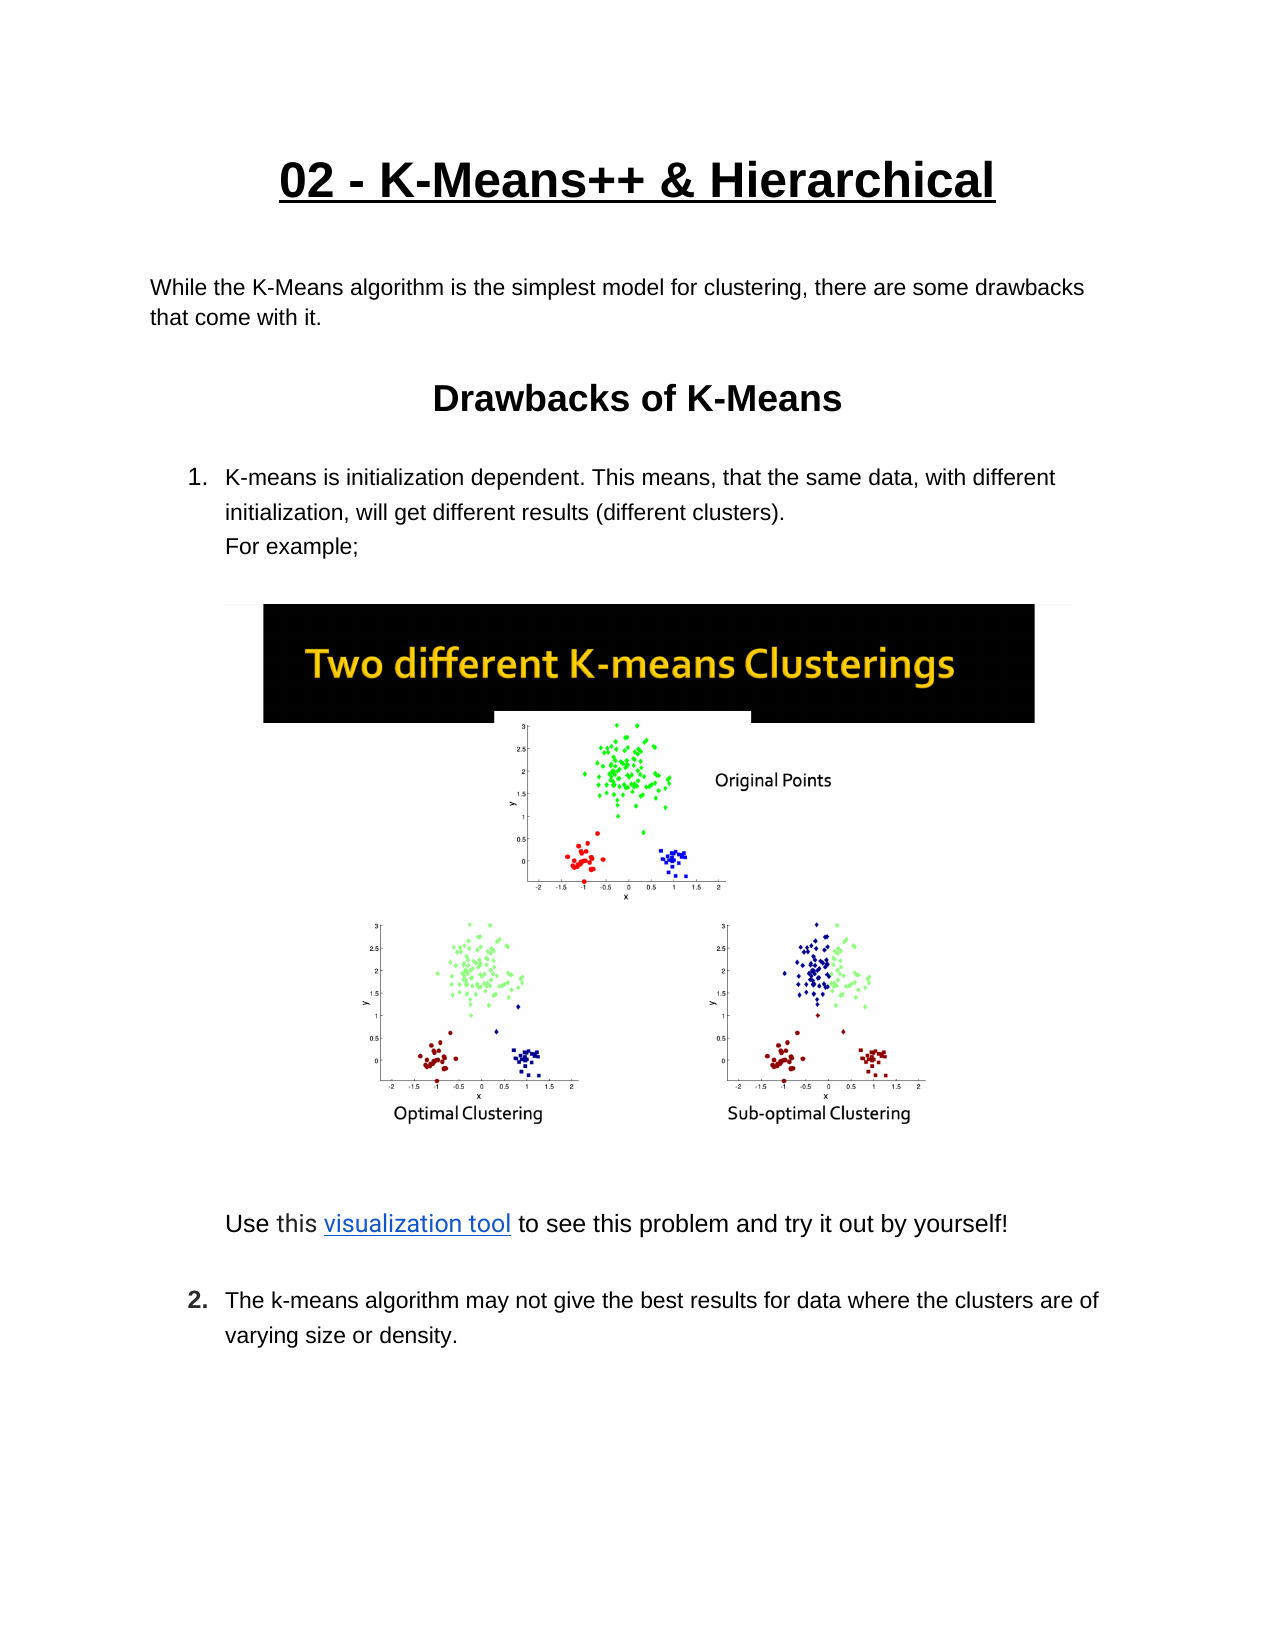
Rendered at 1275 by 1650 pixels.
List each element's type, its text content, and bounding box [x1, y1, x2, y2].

list The k-means algorithm may not give the best results for data where the clusters are of varying size or density. [187, 1285, 1125, 1348]
subtitle Drawbacks of K-Means [150, 376, 1125, 419]
text For example; [225, 533, 1125, 559]
picture [225, 604, 1073, 1127]
list K-means is initialization dependent. This means, that the same data, with different initialization, will get different results (different clusters). [187, 462, 1125, 525]
text Use this visualization tool to see this problem and try it out by yourself! [150, 1209, 1125, 1239]
text While the K-Means algorithm is the simplest model for clustering, there are some drawbacks that come with it. [150, 274, 1125, 331]
title 02 - K-Means++ & Hierarchical [150, 150, 1125, 207]
